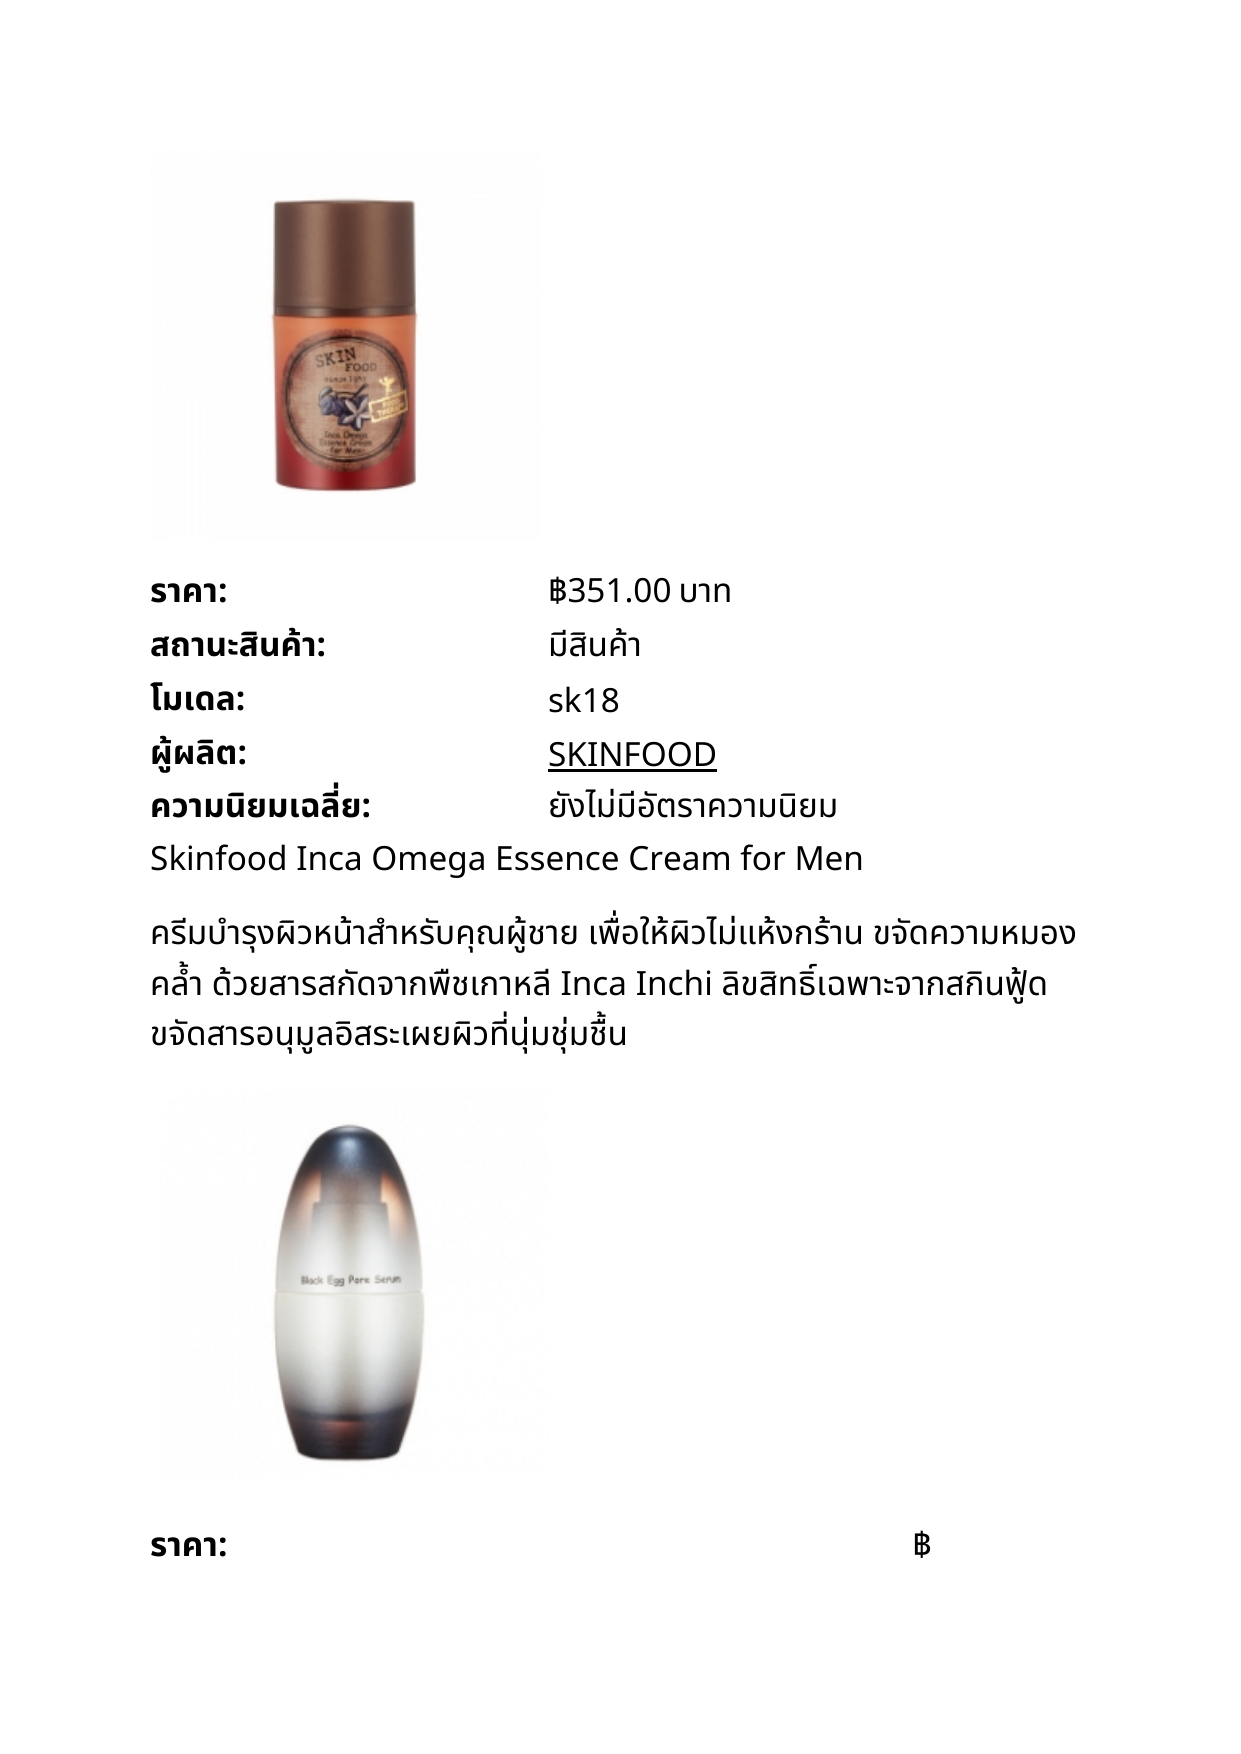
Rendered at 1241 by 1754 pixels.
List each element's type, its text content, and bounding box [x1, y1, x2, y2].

table_header ราคา: [149, 566, 546, 619]
table_cell SKINFOOD [546, 727, 1089, 781]
text Skinfood Inca Omega Essence Cream for Men [150, 834, 1090, 880]
table_cell มีสินค้า [546, 619, 1089, 673]
table_cell สถานะสินค้า: [149, 619, 546, 673]
table_cell sk18 [546, 673, 1089, 727]
picture [158, 1089, 550, 1481]
text ครีมบำรุงผิวหน้าสำหรับคุณผู้ชาย เพื่อให้ผิวไม่แห้งกร้าน ขจัดความหมองคล้ำ ด้วยสารสกัดจากพืชเกาหลี Inca Inchi ลิขสิทธิ์เฉพาะจากสกินฟู้ด ขจัดสารอนุมูลอิสระเผยผิวที่นุ่มชุ่มชื้น [150, 909, 1090, 1060]
table_header ราคา: [149, 1519, 911, 1573]
table_cell ผู้ผลิต: [149, 727, 546, 781]
table_cell ยังไม่มีอัตราความนิยม [546, 781, 1089, 834]
picture [150, 150, 541, 541]
table_header ฿351.00บาท [546, 566, 1089, 619]
table_cell โมเดล: [149, 673, 546, 727]
table_cell ความนิยมเฉลี่ย: [149, 781, 546, 834]
table_header ฿290.00บาท [911, 1519, 1089, 1573]
